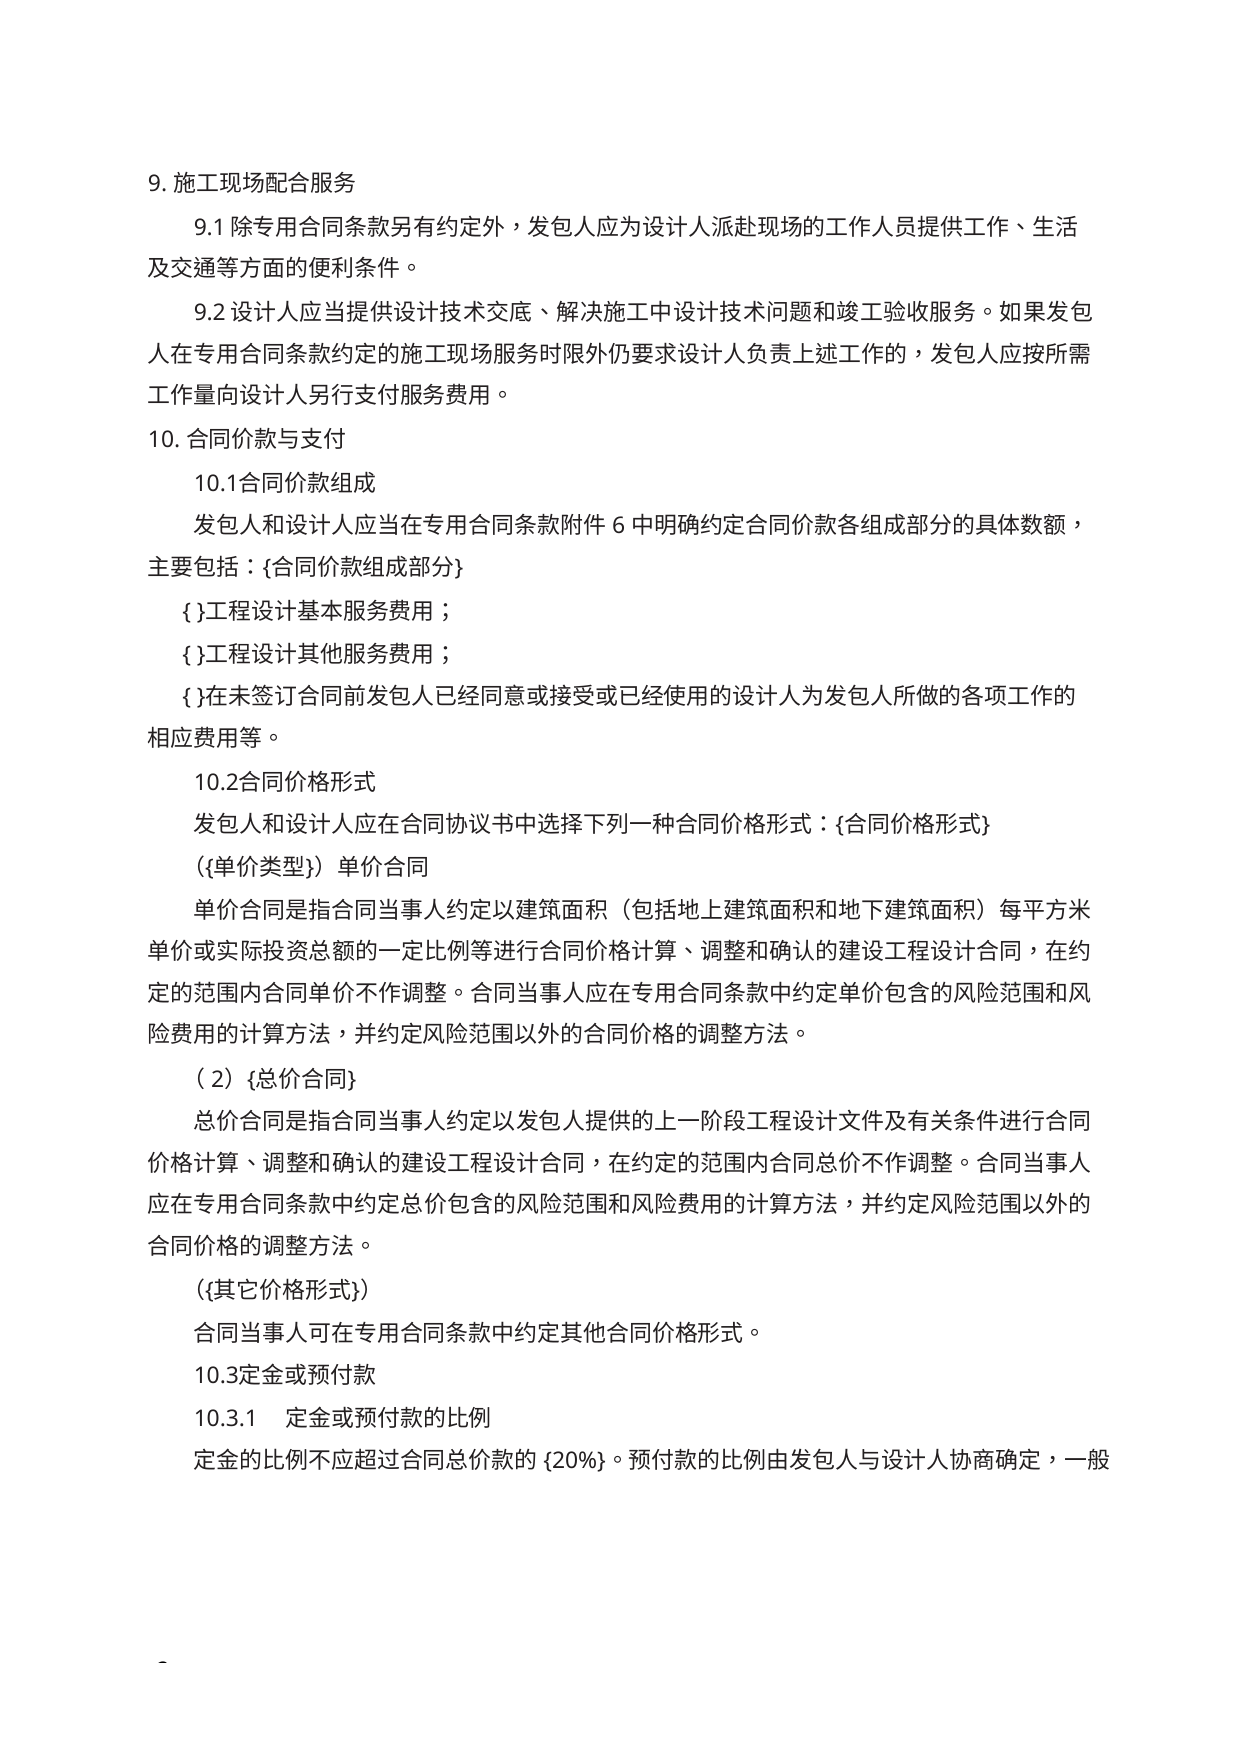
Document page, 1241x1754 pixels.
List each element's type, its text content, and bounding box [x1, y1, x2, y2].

list 施工现场配合服务 [148, 166, 1115, 198]
list 合同价格形式 [193, 766, 1115, 797]
list 除专用合同条款另有约定外，发包人应为设计人派赴现场的工作人员提供工作、生活及交通等方面的便利条件。 [148, 210, 1093, 283]
text 发包人和设计人应在合同协议书中选择下列一种合同价格形式：{合同价格形式} [193, 808, 1115, 840]
text { }在未签订合同前发包人已经同意或接受或已经使用的设计人为发包人所做的各项工作的相应费用等。 [148, 680, 1094, 753]
text 合同当事人可在专用合同条款中约定其他合同价格形式。 [193, 1317, 1115, 1348]
text { }工程设计基本服务费用； [182, 595, 1115, 626]
list 定金或预付款的比例 [193, 1402, 1115, 1433]
list 定金或预付款 [193, 1359, 1115, 1391]
text 发包人和设计人应当在专用合同条款附件 6 中明确约定合同价款各组成部分的具体数额，主要包括：{合同价款组成部分} [148, 509, 1093, 582]
text 定金的比例不应超过合同总价款的 {20%}。预付款的比例由发包人与设计人协商确定，一般 [193, 1444, 1115, 1476]
text { }工程设计其他服务费用； [182, 638, 1115, 669]
text （{单价类型}）单价合同 [182, 851, 1115, 882]
text （ 2）{总价合同} [182, 1063, 1115, 1094]
text （{其它价格形式}） [182, 1274, 1115, 1305]
text 总价合同是指合同当事人约定以发包人提供的上一阶段工程设计文件及有关条件进行合同价格计算、调整和确认的建设工程设计合同，在约定的范围内合同总价不作调整。合同当事人应在专用合同条款中约定总价包含的风险范围和风险费用的计算方法，并约定风险范围以外的合同价格的调整方法。 [148, 1105, 1093, 1261]
text 单价合同是指合同当事人约定以建筑面积（包括地上建筑面积和地下建筑面积）每平方米单价或实际投资总额的一定比例等进行合同价格计算、调整和确认的建设工程设计合同，在约定的范围内合同单价不作调整。合同当事人应在专用合同条款中约定单价包含的风险范围和风险费用的计算方法，并约定风险范围以外的合同价格的调整方法。 [148, 894, 1093, 1049]
list 设计人应当提供设计技术交底、解决施工中设计技术问题和竣工验收服务。如果发包人在专用合同条款约定的施工现场服务时限外仍要求设计人负责上述工作的，发包人应按所需工作量向设计人另行支付服务费用。 [148, 296, 1093, 411]
list 合同价款组成 [193, 467, 1115, 498]
list 合同价款与支付 [148, 423, 1115, 454]
